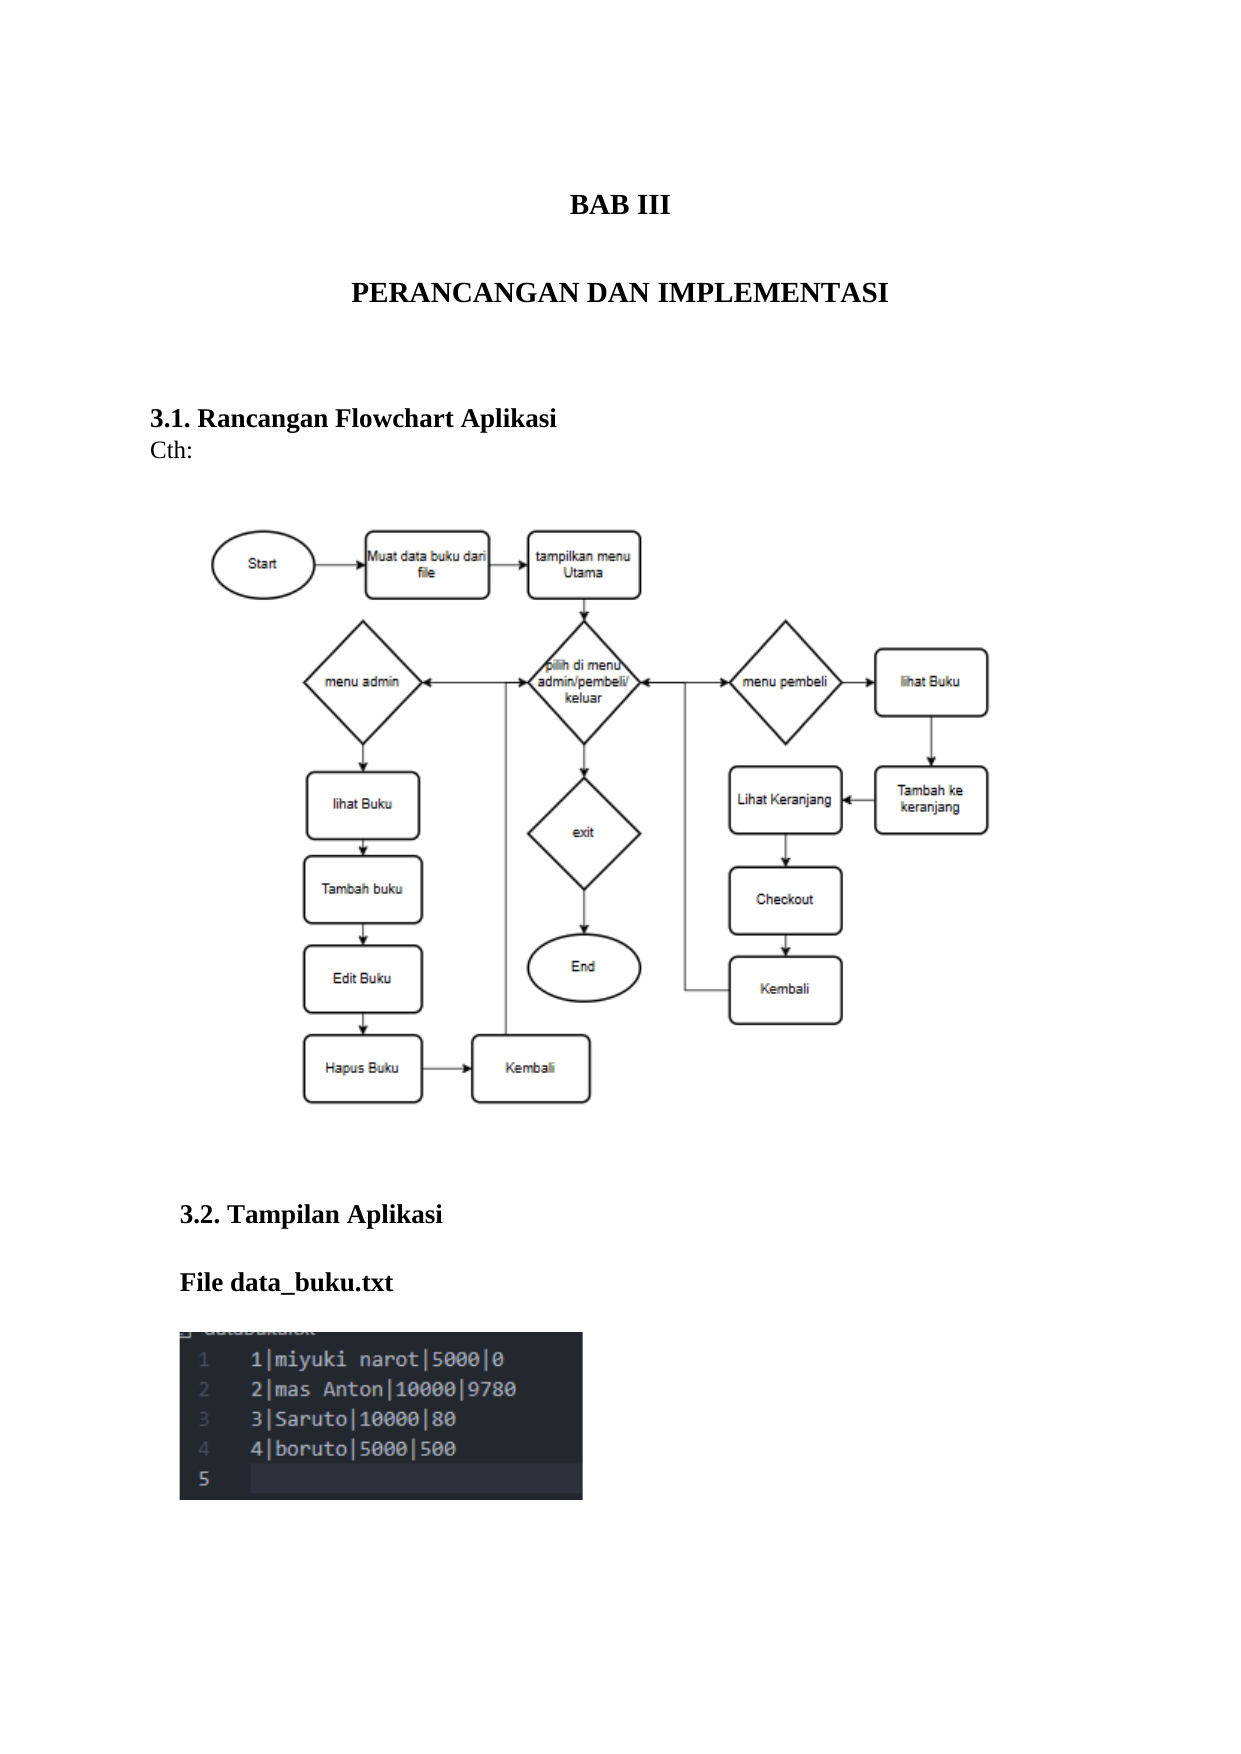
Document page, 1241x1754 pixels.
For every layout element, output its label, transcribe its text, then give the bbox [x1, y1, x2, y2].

text Cth: [150, 435, 1090, 464]
list 3.2. Tampilan Aplikasi [179, 1199, 1090, 1230]
subtitle PERANCANGAN DAN IMPLEMENTASI [150, 275, 1090, 309]
list File data_buku.txt [179, 1266, 1090, 1297]
subtitle BAB III [150, 187, 1090, 221]
picture [179, 1332, 583, 1500]
subtitle 3.1. Rancangan Flowchart Aplikasi [150, 402, 1090, 433]
picture [126, 509, 1067, 1170]
